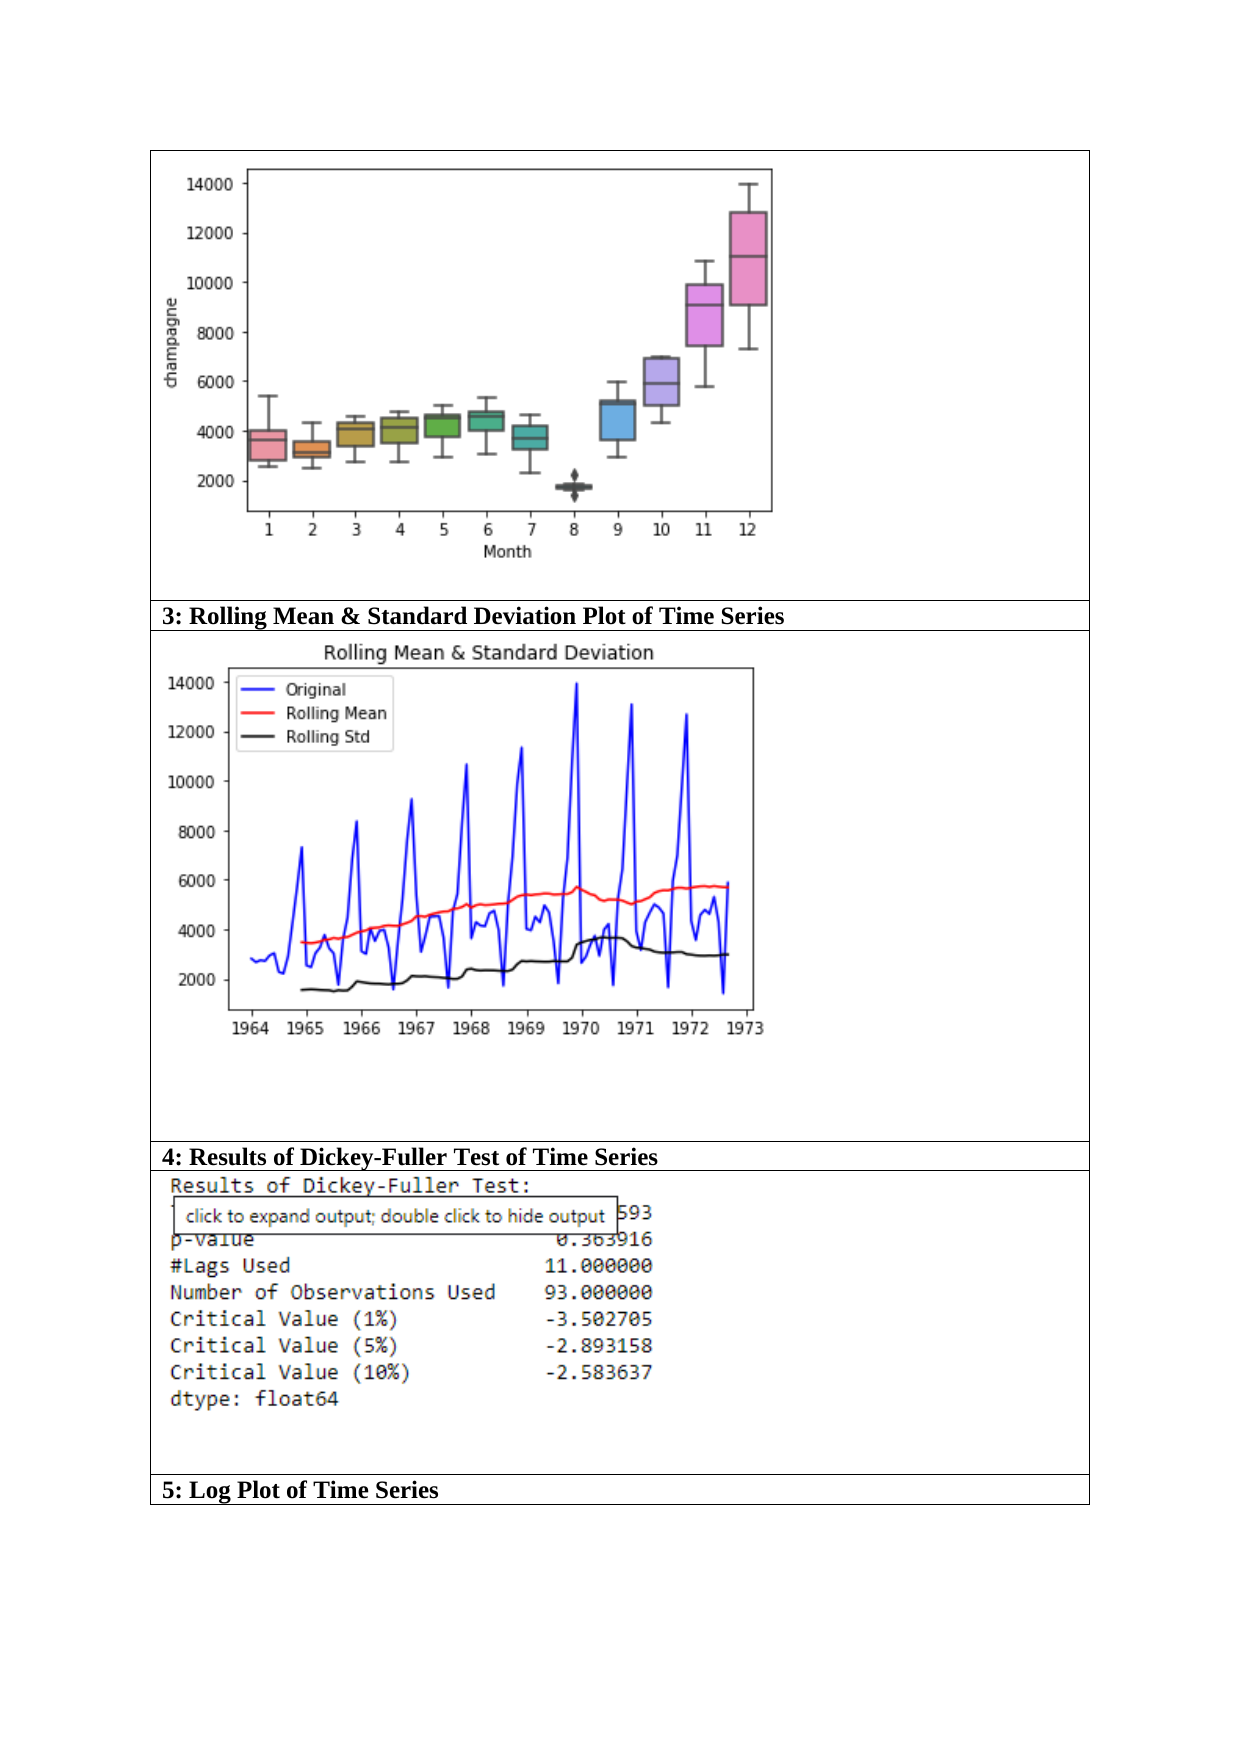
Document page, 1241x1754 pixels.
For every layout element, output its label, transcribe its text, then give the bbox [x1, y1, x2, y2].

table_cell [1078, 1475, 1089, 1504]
table_cell [1078, 1171, 1089, 1474]
table_cell [151, 631, 1089, 1141]
table_cell 4: Results of Dickey-Fuller Test of Time Series [151, 1142, 1089, 1170]
table_cell [151, 151, 1089, 600]
table_cell 3: Rolling Mean & Standard Deviation Plot of Time Series [151, 601, 1089, 630]
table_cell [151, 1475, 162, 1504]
table_cell [151, 1171, 162, 1474]
